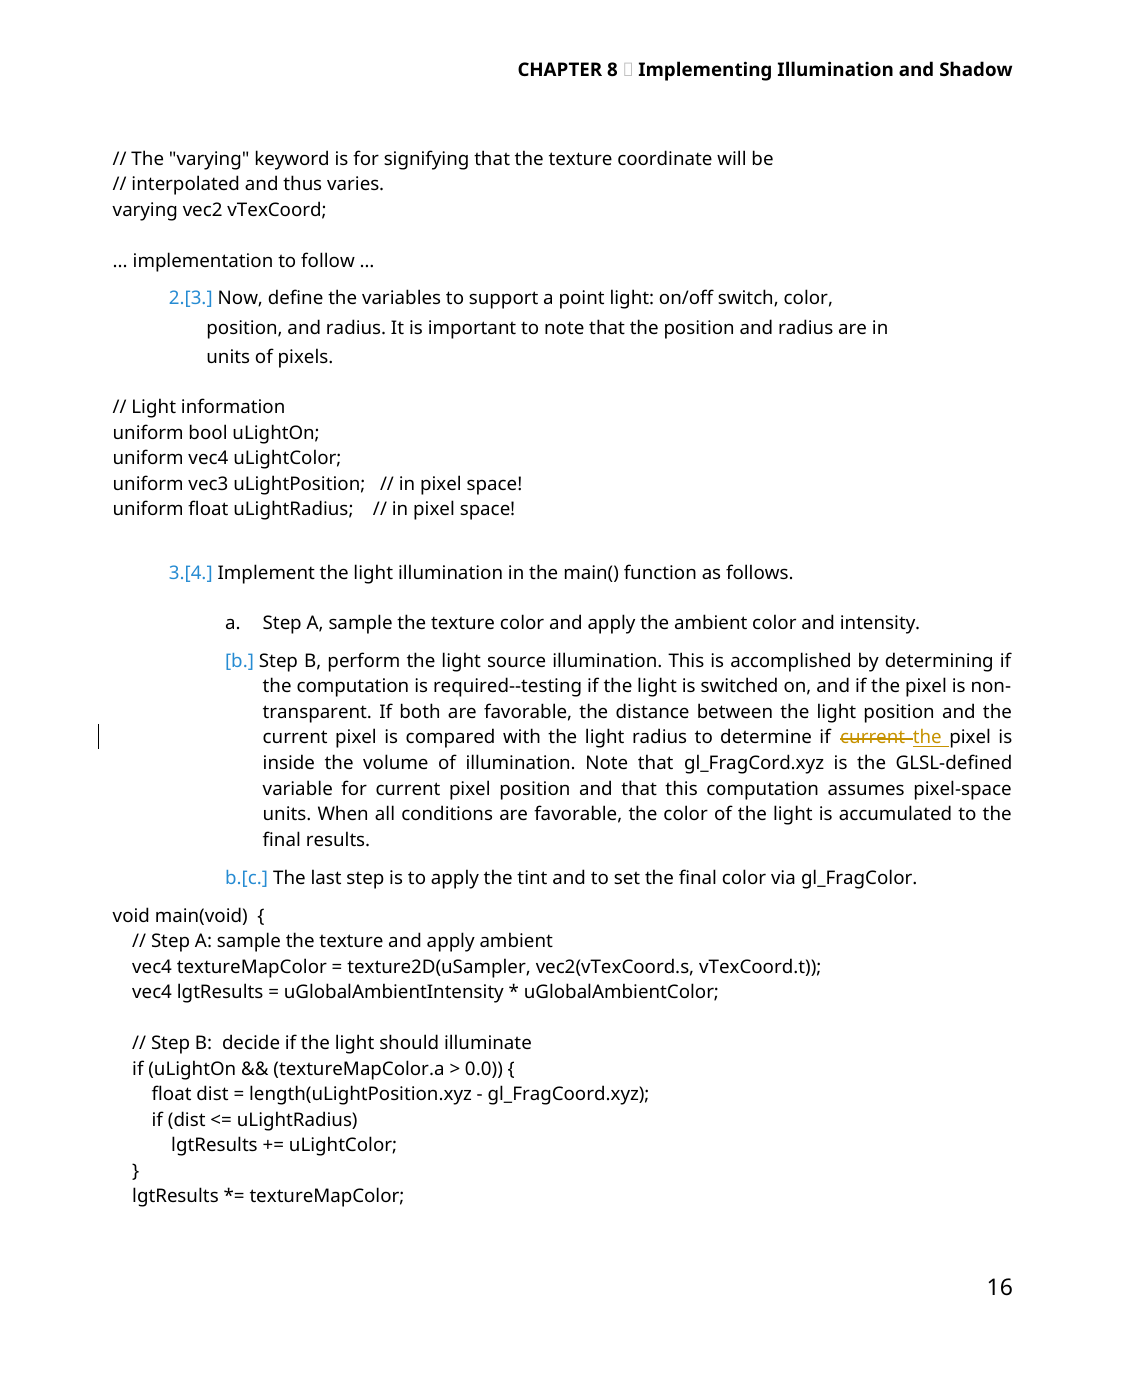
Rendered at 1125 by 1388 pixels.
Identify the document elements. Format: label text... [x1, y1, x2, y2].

list The last step is to apply the tint and to set the final color via gl_FragColor. [225, 864, 1012, 889]
text // Step B: decide if the light should illuminate [112, 1029, 1012, 1055]
text uniform vec3 uLightPosition; // in pixel space! [112, 470, 1012, 496]
list Step A, sample the texture color and apply the ambient color and intensity. [225, 609, 1012, 635]
text vec4 textureMapColor = texture2D(uSampler, vec2(vTexCoord.s, vTexCoord.t)); [112, 953, 1012, 978]
text } [112, 1157, 1012, 1183]
text float dist = length(uLightPosition.xyz - gl_FragCoord.xyz); [112, 1081, 1012, 1106]
text // Step A: sample the texture and apply ambient [112, 927, 1012, 953]
list Step B, perform the light source illumination. This is accomplished by determining if the computation is required--testing if the light is switched on, and if the pixel is non-transparent. If both are favorable, the distance between the light position and the current pixel is compared with the light radius to determine if pixel is inside the volume of illumination. Note that gl_FragCord.xyz is the GLSL-defined variable for current pixel position and that this computation assumes pixel-space units. When all conditions are favorable, the color of the light is accumulated to the final results. [225, 647, 1012, 851]
text // Light information [112, 393, 1012, 419]
text ... implementation to follow … [112, 247, 1012, 272]
text varying vec2 vTexCoord; [112, 196, 1012, 221]
text vec4 lgtResults = uGlobalAmbientIntensity * uGlobalAmbientColor; [112, 978, 1012, 1004]
text // interpolated and thus varies. [112, 170, 1012, 196]
text lgtResults *= textureMapColor; [112, 1183, 1012, 1208]
text void main(void) { [112, 902, 1012, 927]
list Implement the light illumination in the main() function as follows. [169, 559, 892, 585]
text uniform bool uLightOn; [112, 419, 1012, 444]
text lgtResults += uLightColor; [112, 1132, 1012, 1157]
text if (uLightOn && (textureMapColor.a > 0.0)) { [112, 1055, 1012, 1081]
text if (dist <= uLightRadius) [112, 1106, 1012, 1132]
list Now, define the variables to support a point light: on/off switch, color, position, and radius. It is important to note that the position and radius are in units of pixels. [169, 285, 892, 369]
text uniform vec4 uLightColor; [112, 444, 1012, 470]
text uniform float uLightRadius; // in pixel space! [112, 496, 1012, 521]
text // The "varying" keyword is for signifying that the texture coordinate will be [112, 145, 1012, 170]
